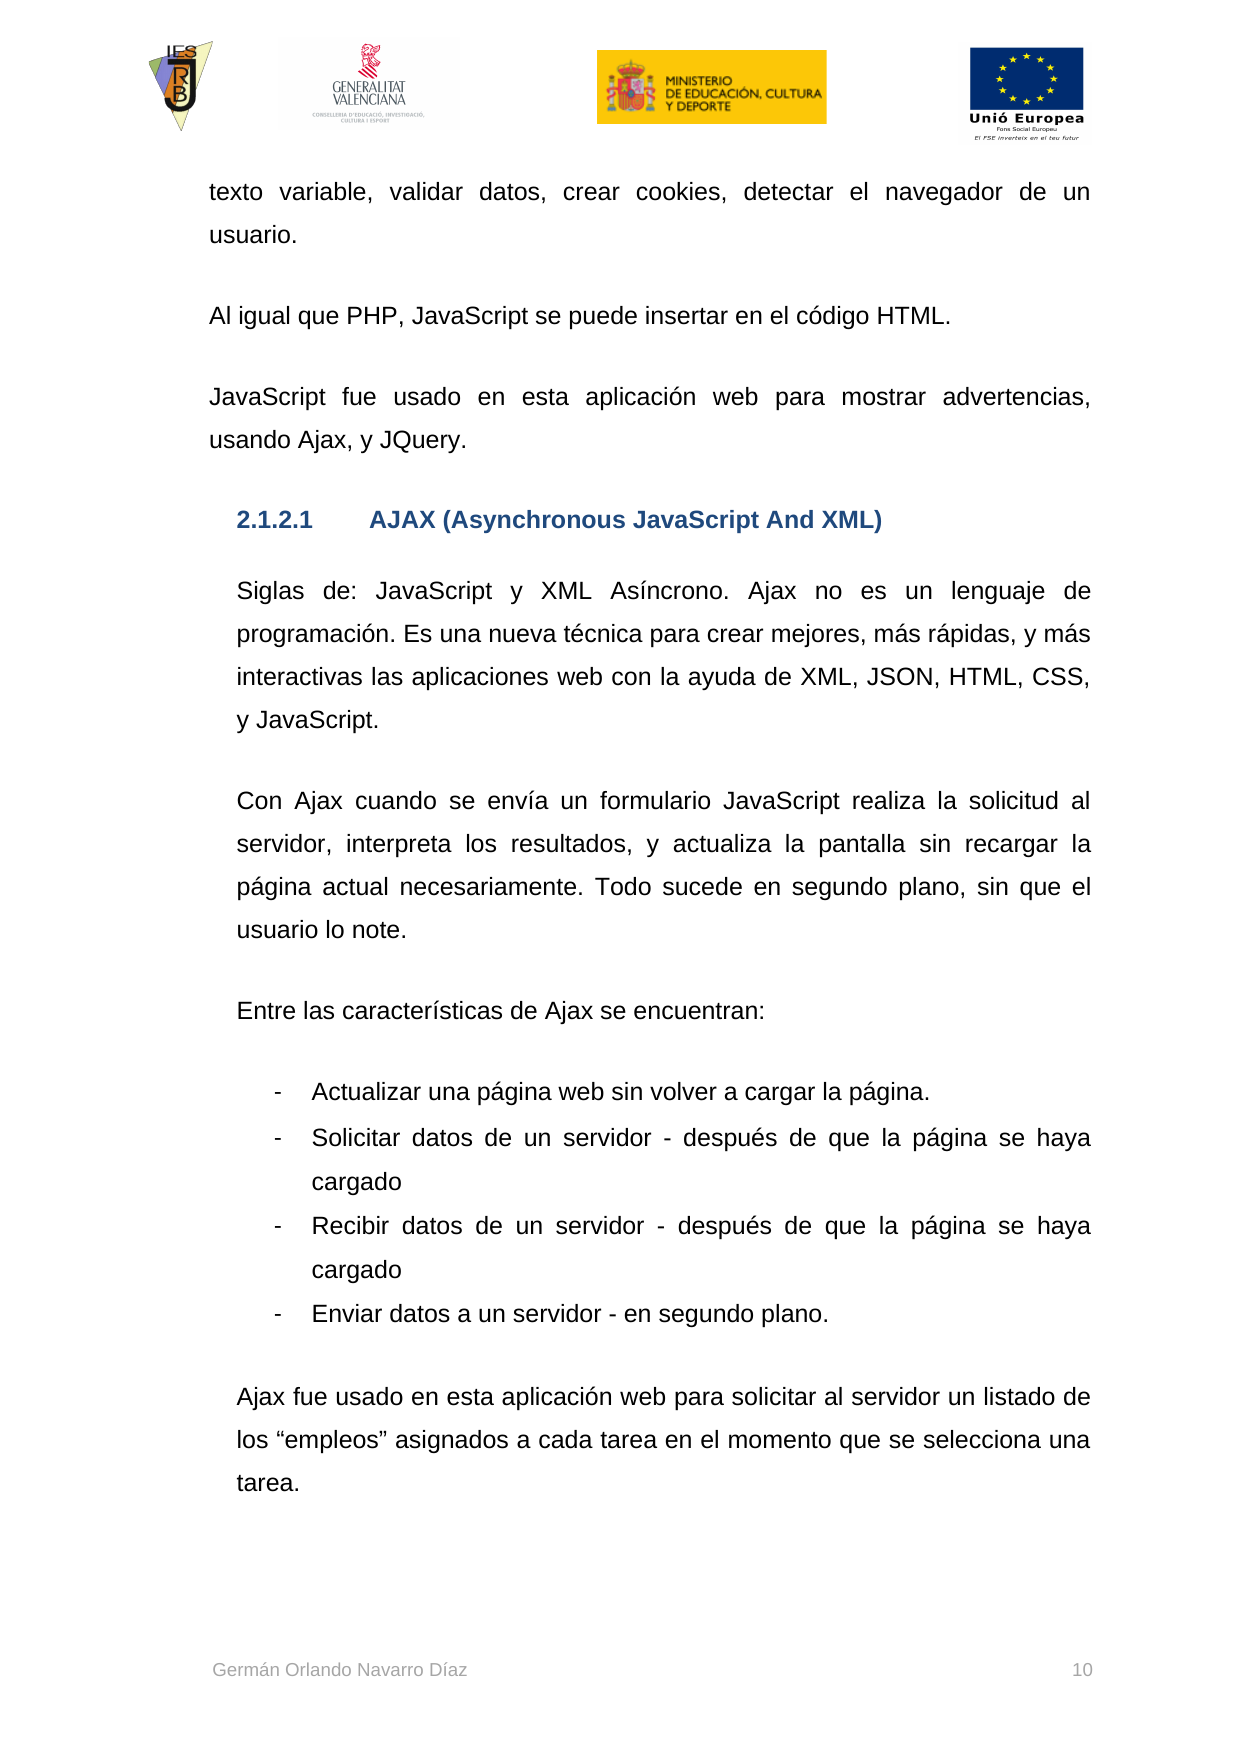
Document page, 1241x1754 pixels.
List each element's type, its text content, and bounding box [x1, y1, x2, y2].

text Al igual que PHP, JavaScript se puede insertar en el código HTML. [209, 301, 1092, 330]
picture [148, 41, 213, 131]
list Solicitar datos de un servidor - después de que la página se haya cargado [274, 1122, 1092, 1196]
text Con Ajax cuando se envía un formulario JavaScript realiza la solicitud al servidor, interpreta los resultados, y actualiza la pantalla sin recargar la página actual necesariamente. Todo sucede en segundo plano, sin que el usuario lo note. [236, 786, 1092, 944]
picture [958, 42, 1093, 145]
picture [597, 50, 827, 124]
picture [278, 37, 460, 130]
list Actualizar una página web sin volver a cargar la página. [274, 1076, 1092, 1107]
subtitle AJAX (Asynchronous JavaScript And XML) [236, 505, 1092, 534]
text Entre las características de Ajax se encuentran: [236, 996, 1092, 1024]
text Ajax fue usado en esta aplicación web para solicitar al servidor un listado de los “empleos” asignados a cada tarea en el momento que se selecciona una tarea. [236, 1381, 1092, 1496]
text Siglas de: JavaScript y XML Asíncrono. Ajax no es un lenguaje de programación. Es una nueva técnica para crear mejores, más rápidas, y más interactivas las aplicaciones web con la ayuda de XML, JSON, HTML, CSS, y JavaScript. [236, 576, 1092, 734]
list Enviar datos a un servidor - en segundo plano. [274, 1298, 1092, 1329]
list Recibir datos de un servidor - después de que la página se haya cargado [274, 1210, 1092, 1284]
text JavaScript fue usado en esta aplicación web para mostrar advertencias, usando Ajax, y JQuery. [209, 382, 1092, 453]
